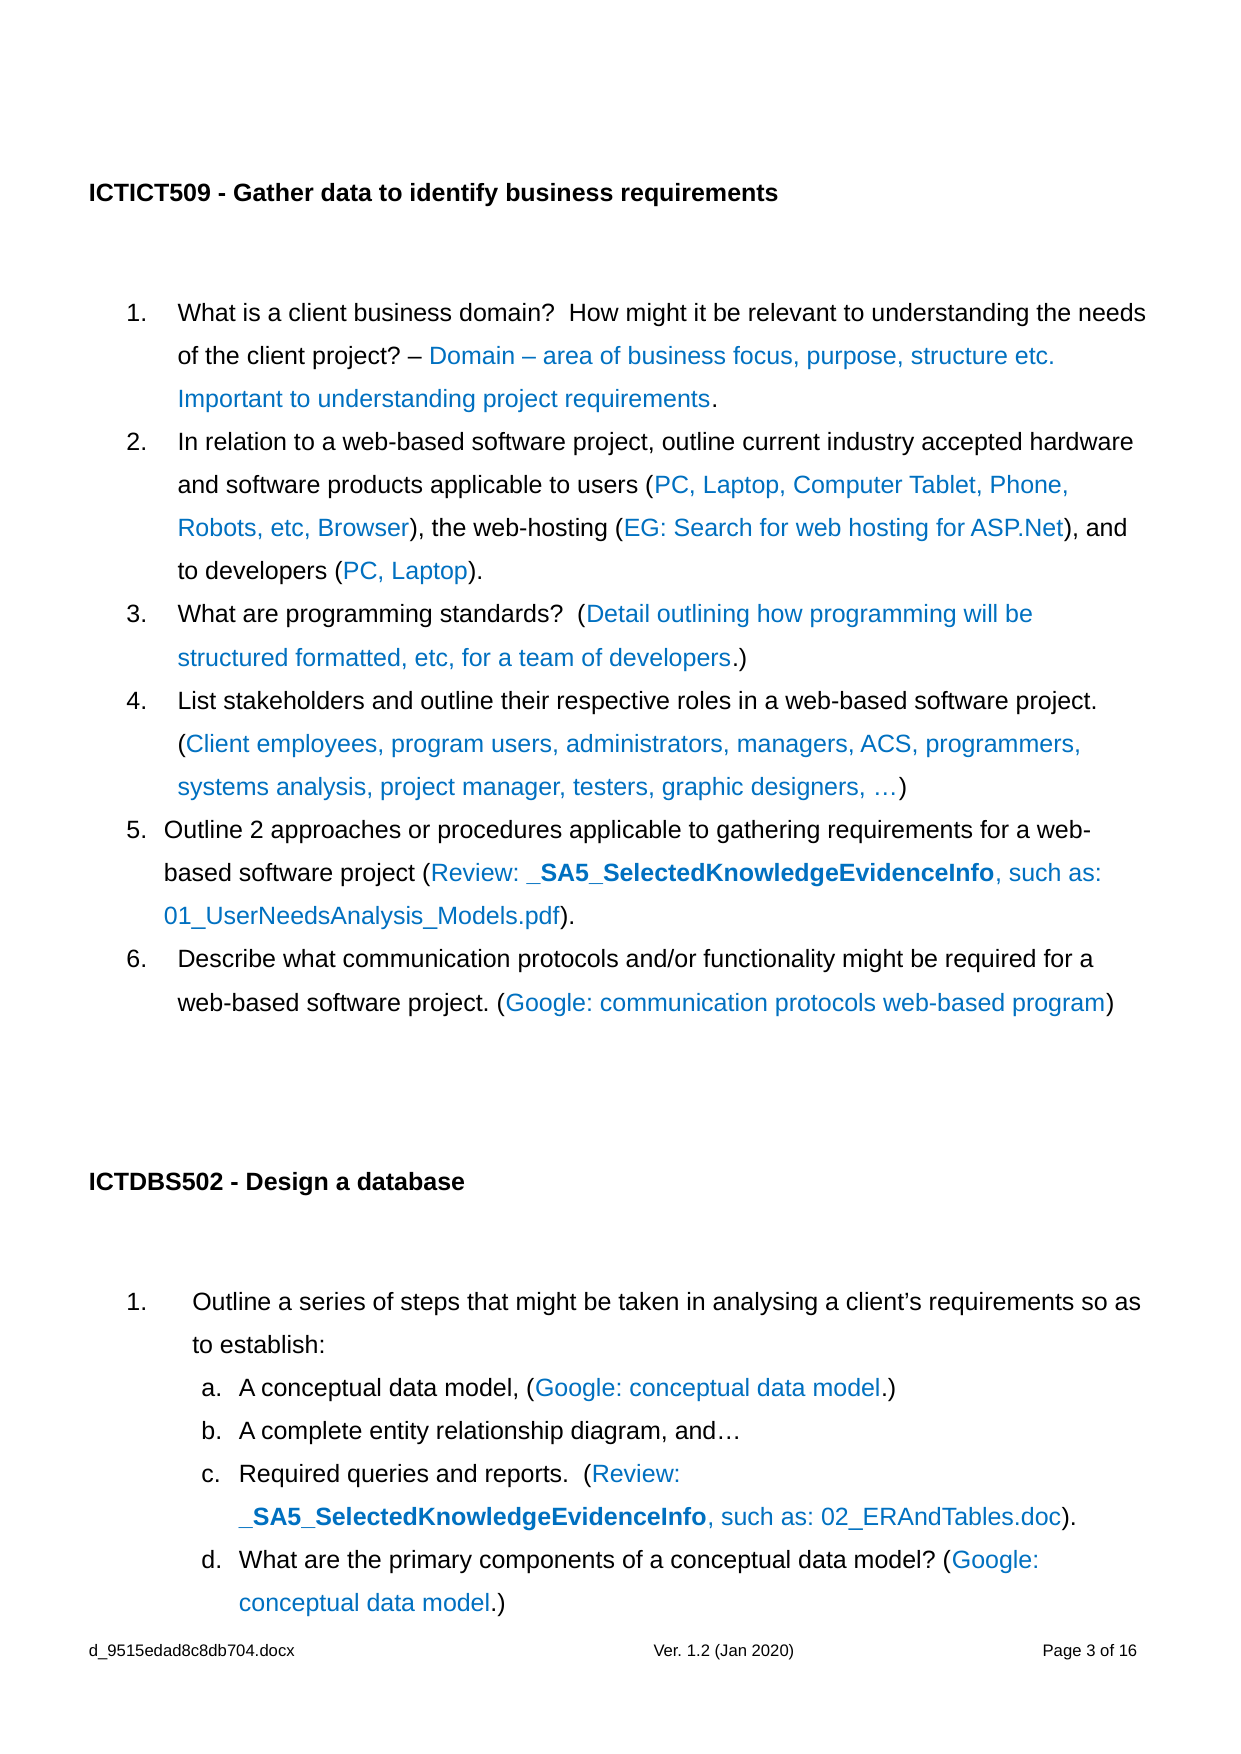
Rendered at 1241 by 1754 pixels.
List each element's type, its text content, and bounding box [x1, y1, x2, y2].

list Describe what communication protocols and/or functionality might be required for a web-based software project. (Google: communication protocols web-based program) [126, 944, 1152, 1016]
text ICTDBS502 - Design a database [89, 1167, 1152, 1196]
list Required queries and reports. (Review: _SA5_SelectedKnowledgeEvidenceInfo, such as: 02_ERAndTables.doc). [201, 1459, 1152, 1531]
list List stakeholders and outline their respective roles in a web-based software project. (Client employees, program users, administrators, managers, ACS, programmers, systems analysis, project manager, testers, graphic designers, …) [126, 686, 1152, 801]
list In relation to a web-based software project, outline current industry accepted hardware and software products applicable to users (PC, Laptop, Computer Tablet, Phone, Robots, etc, Browser), the web-hosting (EG: Search for web hosting for ASP.Net), and to developers (PC, Laptop). [126, 427, 1152, 585]
list Outline 2 approaches or procedures applicable to gathering requirements for a web-based software project (Review: _SA5_SelectedKnowledgeEvidenceInfo, such as: 01_UserNeedsAnalysis_Models.pdf). [126, 815, 1152, 930]
list A complete entity relationship diagram, and… [201, 1416, 1152, 1444]
list Outline a series of steps that might be taken in analysing a client’s requirements so as to establish: [126, 1286, 1152, 1358]
text ICTICT509 - Gather data to identify business requirements [89, 178, 1152, 207]
list What is a client business domain? How might it be relevant to understanding the needs of the client project? – Domain – area of business focus, purpose, structure etc. Important to understanding project requirements. [126, 297, 1152, 412]
list A conceptual data model, (Google: conceptual data model.) [201, 1373, 1152, 1401]
list What are programming standards? (Detail outlining how programming will be structured formatted, etc, for a team of developers.) [126, 599, 1152, 671]
list What are the primary components of a conceptual data model? (Google: conceptual data model.) [201, 1545, 1152, 1617]
